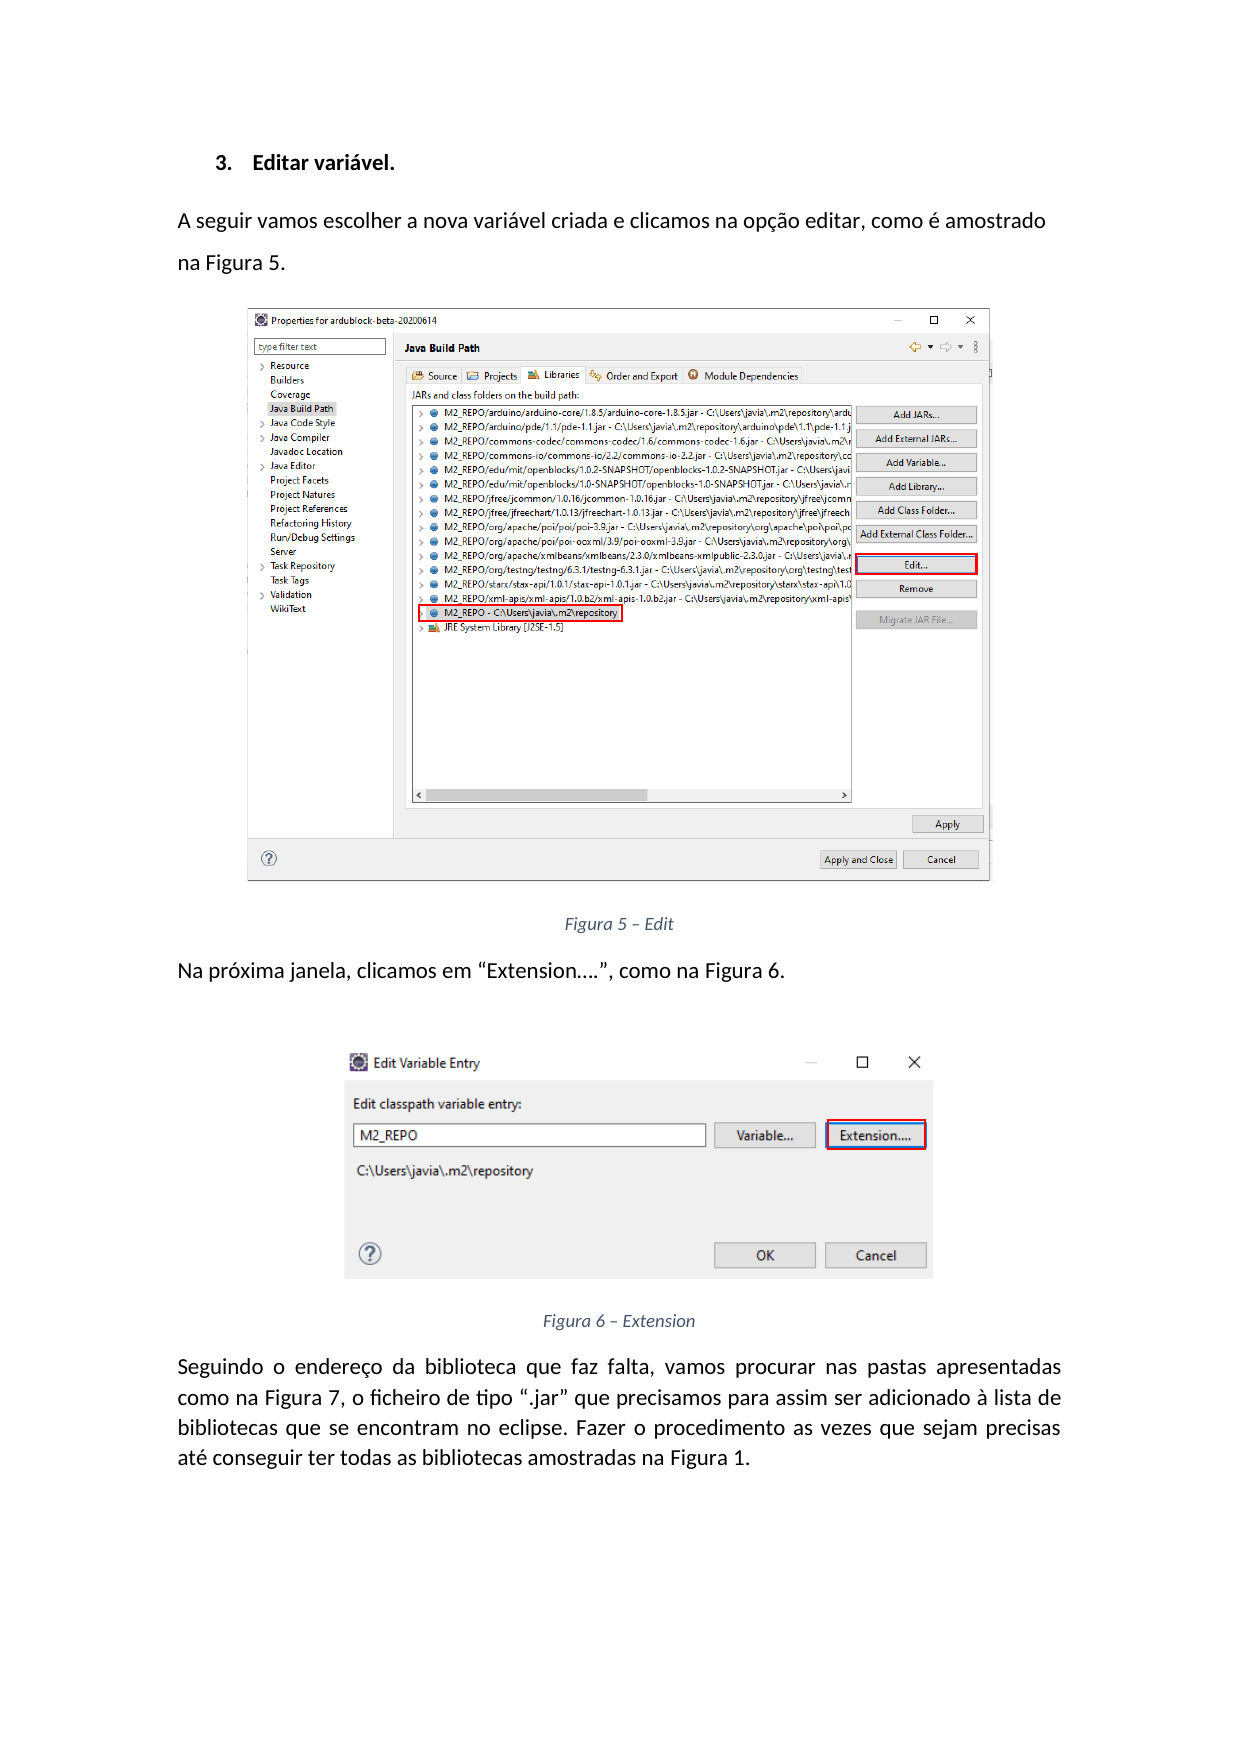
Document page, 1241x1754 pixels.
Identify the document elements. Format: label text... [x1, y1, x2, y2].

list Editar variável. [215, 148, 1063, 176]
text Na próxima janela, clicamos em “Extension….”, como na Figura 6. [177, 956, 1063, 984]
picture [344, 1050, 934, 1279]
text Seguindo o endereço da biblioteca que faz falta, vamos procurar nas pastas apresentadas como na Figura 7, o ficheiro de tipo “.jar” que precisamos para assim ser adicionado à lista de bibliotecas que se encontram no eclipse. Fazer o procedimento as vezes que sejam precisas até conseguir ter todas as bibliotecas amostradas na Figura 1. [177, 1352, 1063, 1471]
text A seguir vamos escolher a nova variável criada e clicamos na opção editar, como é amostrado na Figura 5. [177, 206, 1063, 276]
picture [247, 306, 993, 882]
